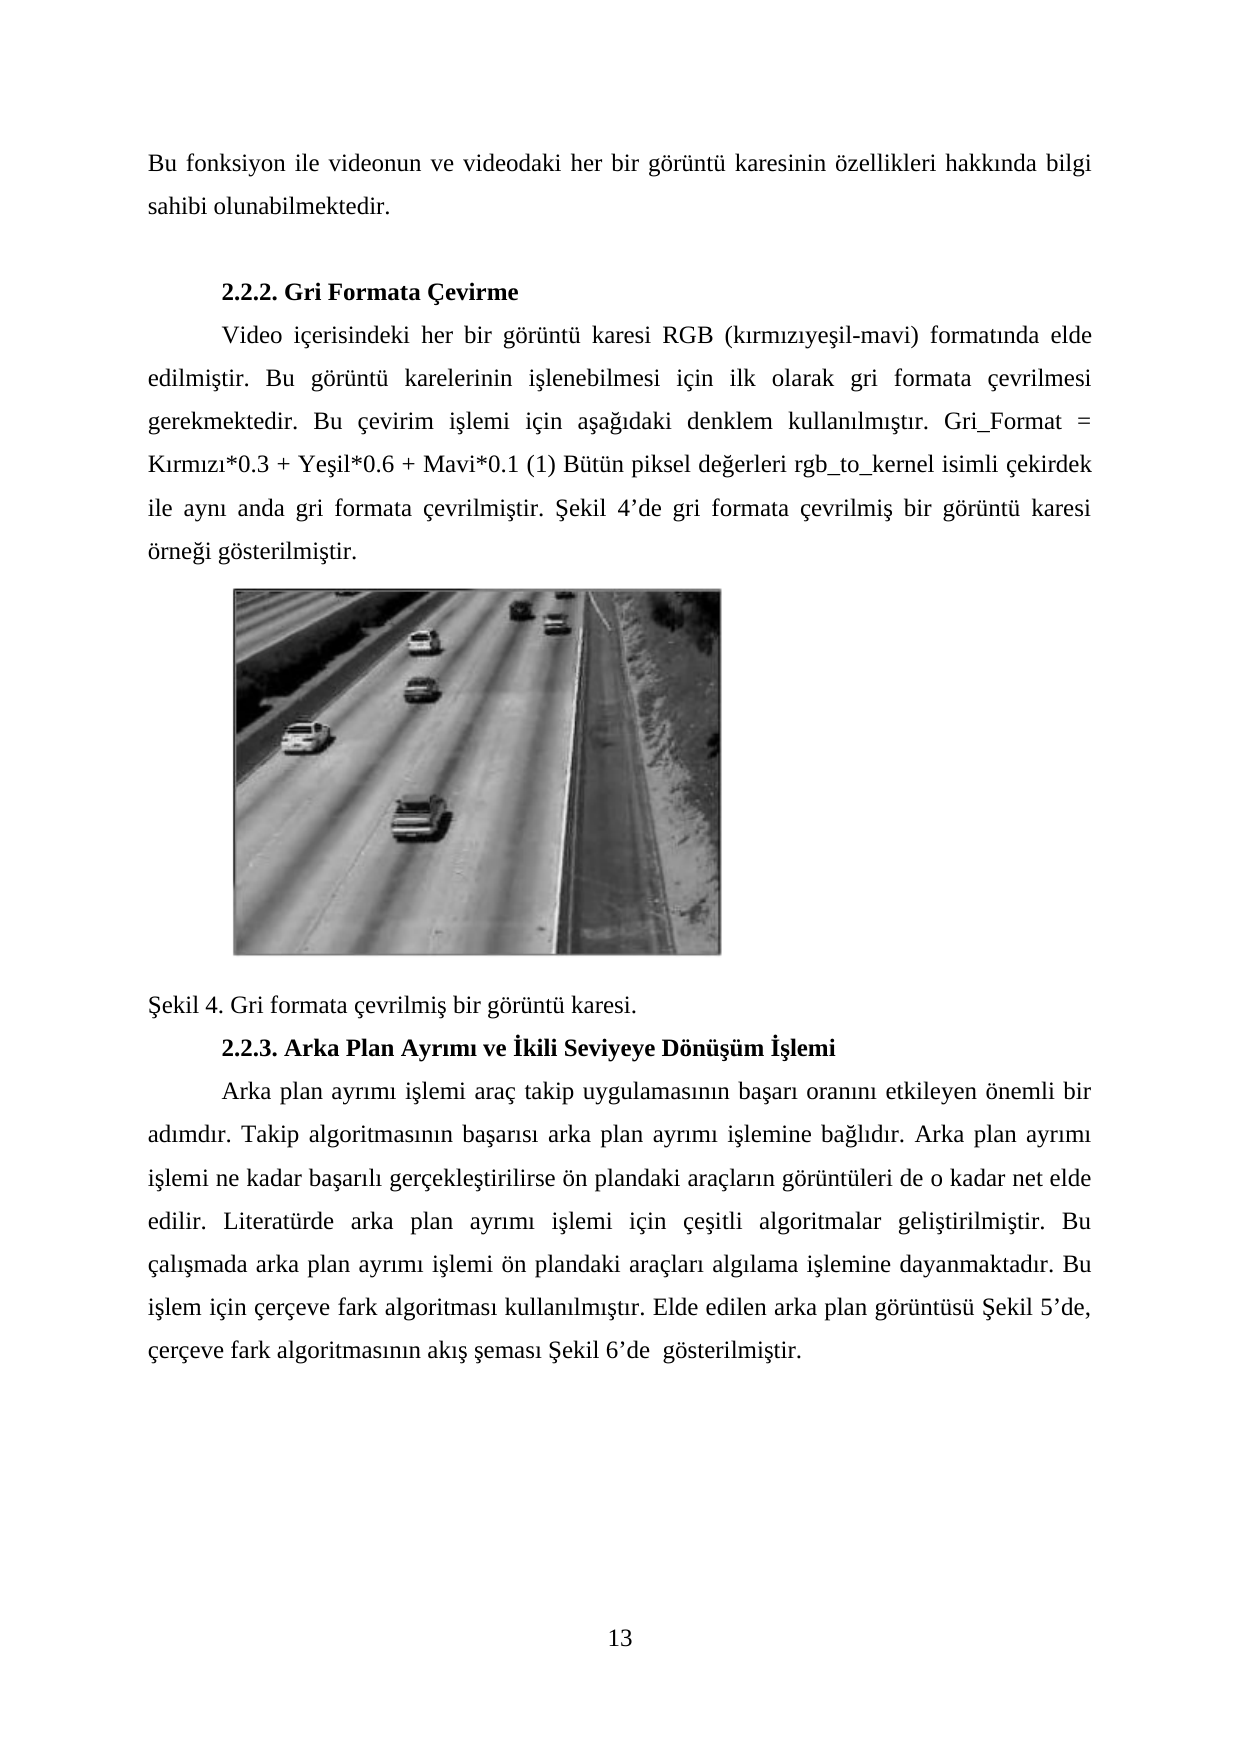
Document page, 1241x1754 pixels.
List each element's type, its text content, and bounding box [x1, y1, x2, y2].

text Arka plan ayrımı işlemi araç takip uygulamasının başarı oranını etkileyen önemli bir adımdır. Takip algoritmasının başarısı arka plan ayrımı işlemine bağlıdır. Arka plan ayrımı işlemi ne kadar başarılı gerçekleştirilirse ön plandaki araçların görüntüleri de o kadar net elde edilir. Literatürde arka plan ayrımı işlemi için çeşitli algoritmalar geliştirilmiştir. Bu çalışmada arka plan ayrımı işlemi ön plandaki araçları algılama işlemine dayanmaktadır. Bu işlem için çerçeve fark algoritması kullanılmıştır. Elde edilen arka plan görüntüsü Şekil 5’de, çerçeve fark algoritmasının akış şeması Şekil 6’de gösterilmiştir. [148, 1076, 1093, 1364]
text 2.2.3. Arka Plan Ayrımı ve İkili Seviyeye Dönüşüm İşlemi [148, 1033, 1093, 1062]
text Bu fonksiyon ile videonun ve videodaki her bir görüntü karesinin özellikleri hakkında bilgi sahibi olunabilmektedir. [148, 148, 1093, 219]
text 2.2.2. Gri Formata Çevirme [148, 277, 1093, 306]
picture [221, 578, 742, 976]
text Şekil 4. Gri formata çevrilmiş bir görüntü karesi. [148, 990, 1093, 1019]
text Video içerisindeki her bir görüntü karesi RGB (kırmızıyeşil-mavi) formatında elde edilmiştir. Bu görüntü karelerinin işlenebilmesi için ilk olarak gri formata çevrilmesi gerekmektedir. Bu çevirim işlemi için aşağıdaki denklem kullanılmıştır. Gri_Format = Kırmızı*0.3 + Yeşil*0.6 + Mavi*0.1 (1) Bütün piksel değerleri rgb_to_kernel isimli çekirdek ile aynı anda gri formata çevrilmiştir. Şekil 4’de gri formata çevrilmiş bir görüntü karesi örneği gösterilmiştir. [148, 320, 1093, 564]
